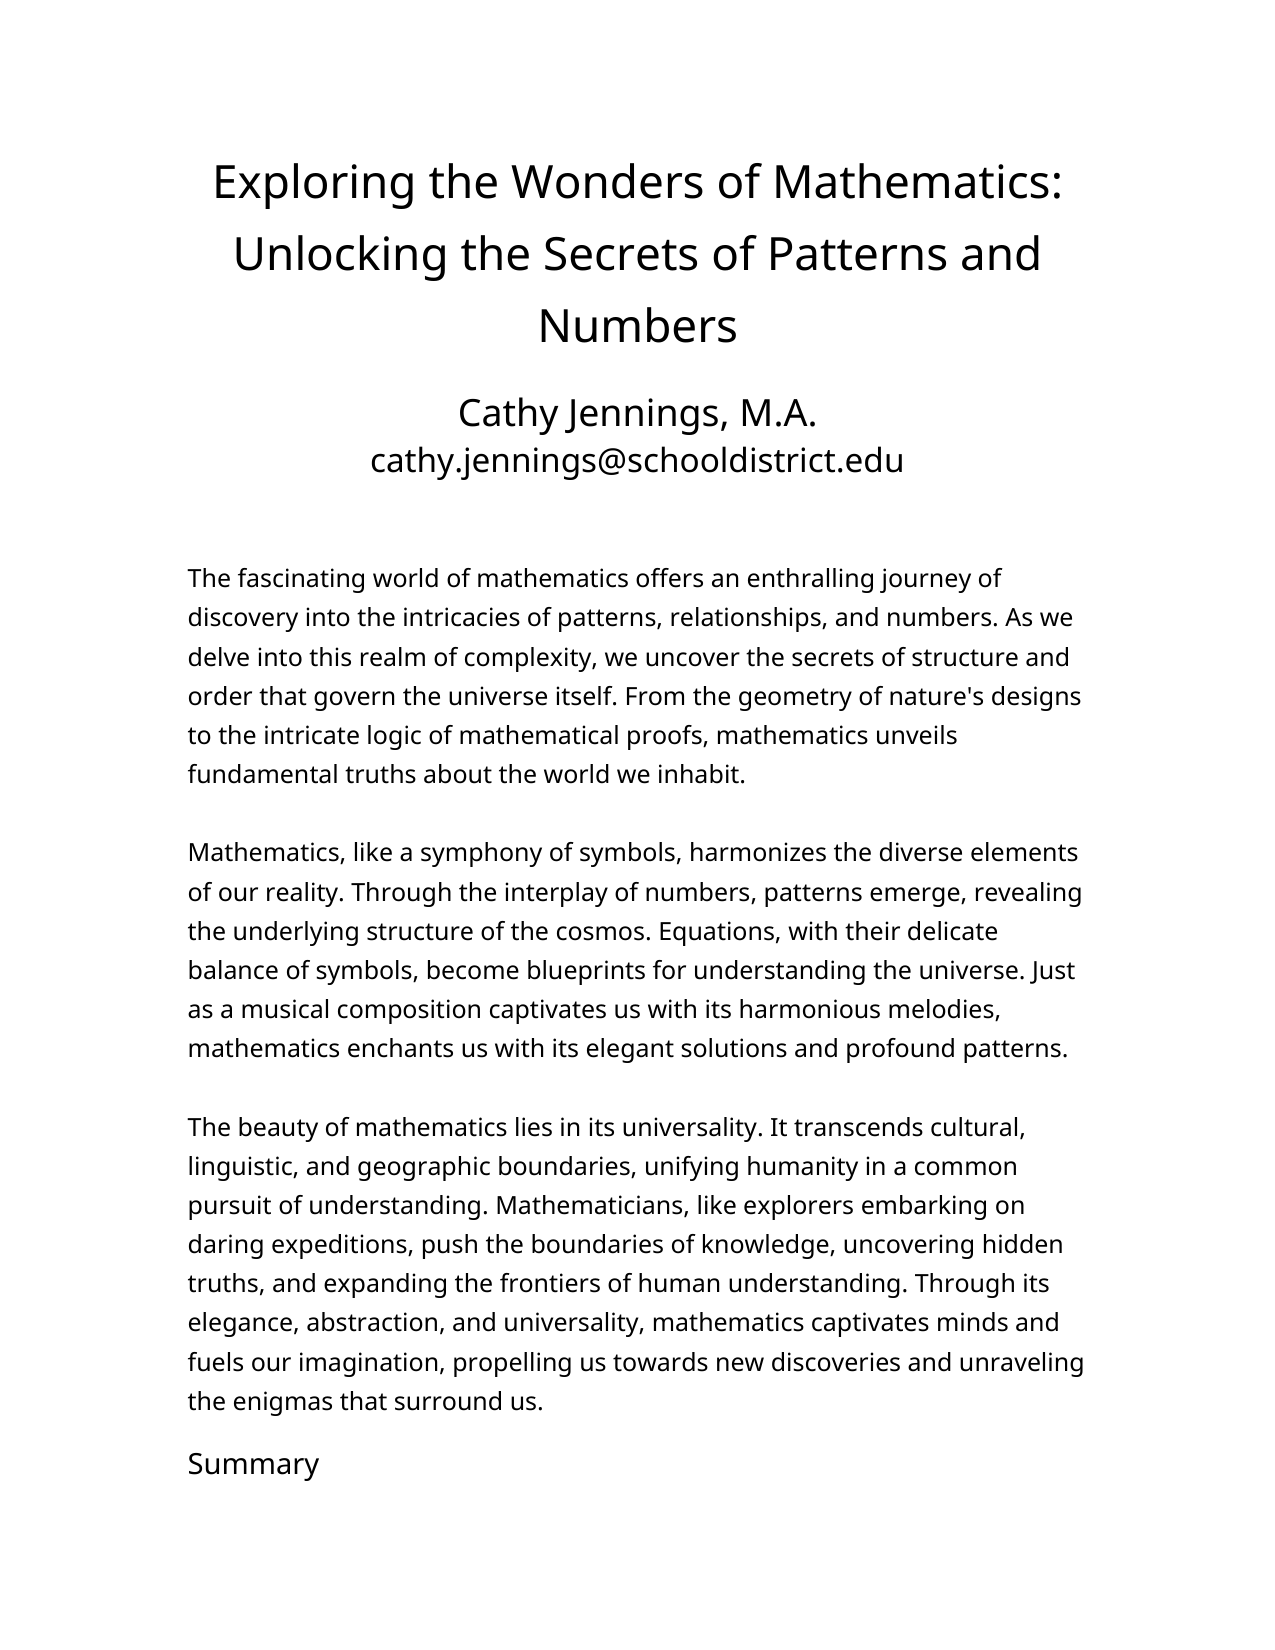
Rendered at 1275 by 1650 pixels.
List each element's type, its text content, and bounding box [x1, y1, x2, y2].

text Exploring the Wonders of Mathematics: Unlocking the Secrets of Patterns and Numbers [187, 150, 1087, 356]
text Summary [187, 1443, 1087, 1483]
text The fascinating world of mathematics offers an enthralling journey of discovery into the intricacies of patterns, relationships, and numbers. As we delve into this realm of complexity, we uncover the secrets of structure and order that govern the universe itself. From the geometry of nature's designs to the intricate logic of mathematical proofs, mathematics unveils fundamental truths about the world we inhabit. Mathematics, like a symphony of symbols, harmonizes the diverse elements of our reality. Through the interplay of numbers, patterns emerge, revealing the underlying structure of the cosmos. Equations, with their delicate balance of symbols, become blueprints for understanding the universe. Just as a musical composition captivates us with its harmonious melodies, mathematics enchants us with its elegant solutions and profound patterns. The beauty of mathematics lies in its universality. It transcends cultural, linguistic, and geographic boundaries, unifying humanity in a common pursuit of understanding. Mathematicians, like explorers embarking on daring expeditions, push the boundaries of knowledge, uncovering hidden truths, and expanding the frontiers of human understanding. Through its elegance, abstraction, and universality, mathematics captivates minds and fuels our imagination, propelling us towards new discoveries and unraveling the enigmas that surround us. [187, 561, 1087, 1417]
text Cathy Jennings, M.A. [187, 386, 1087, 437]
text cathy.jennings@schooldistrict.edu [187, 437, 1087, 482]
